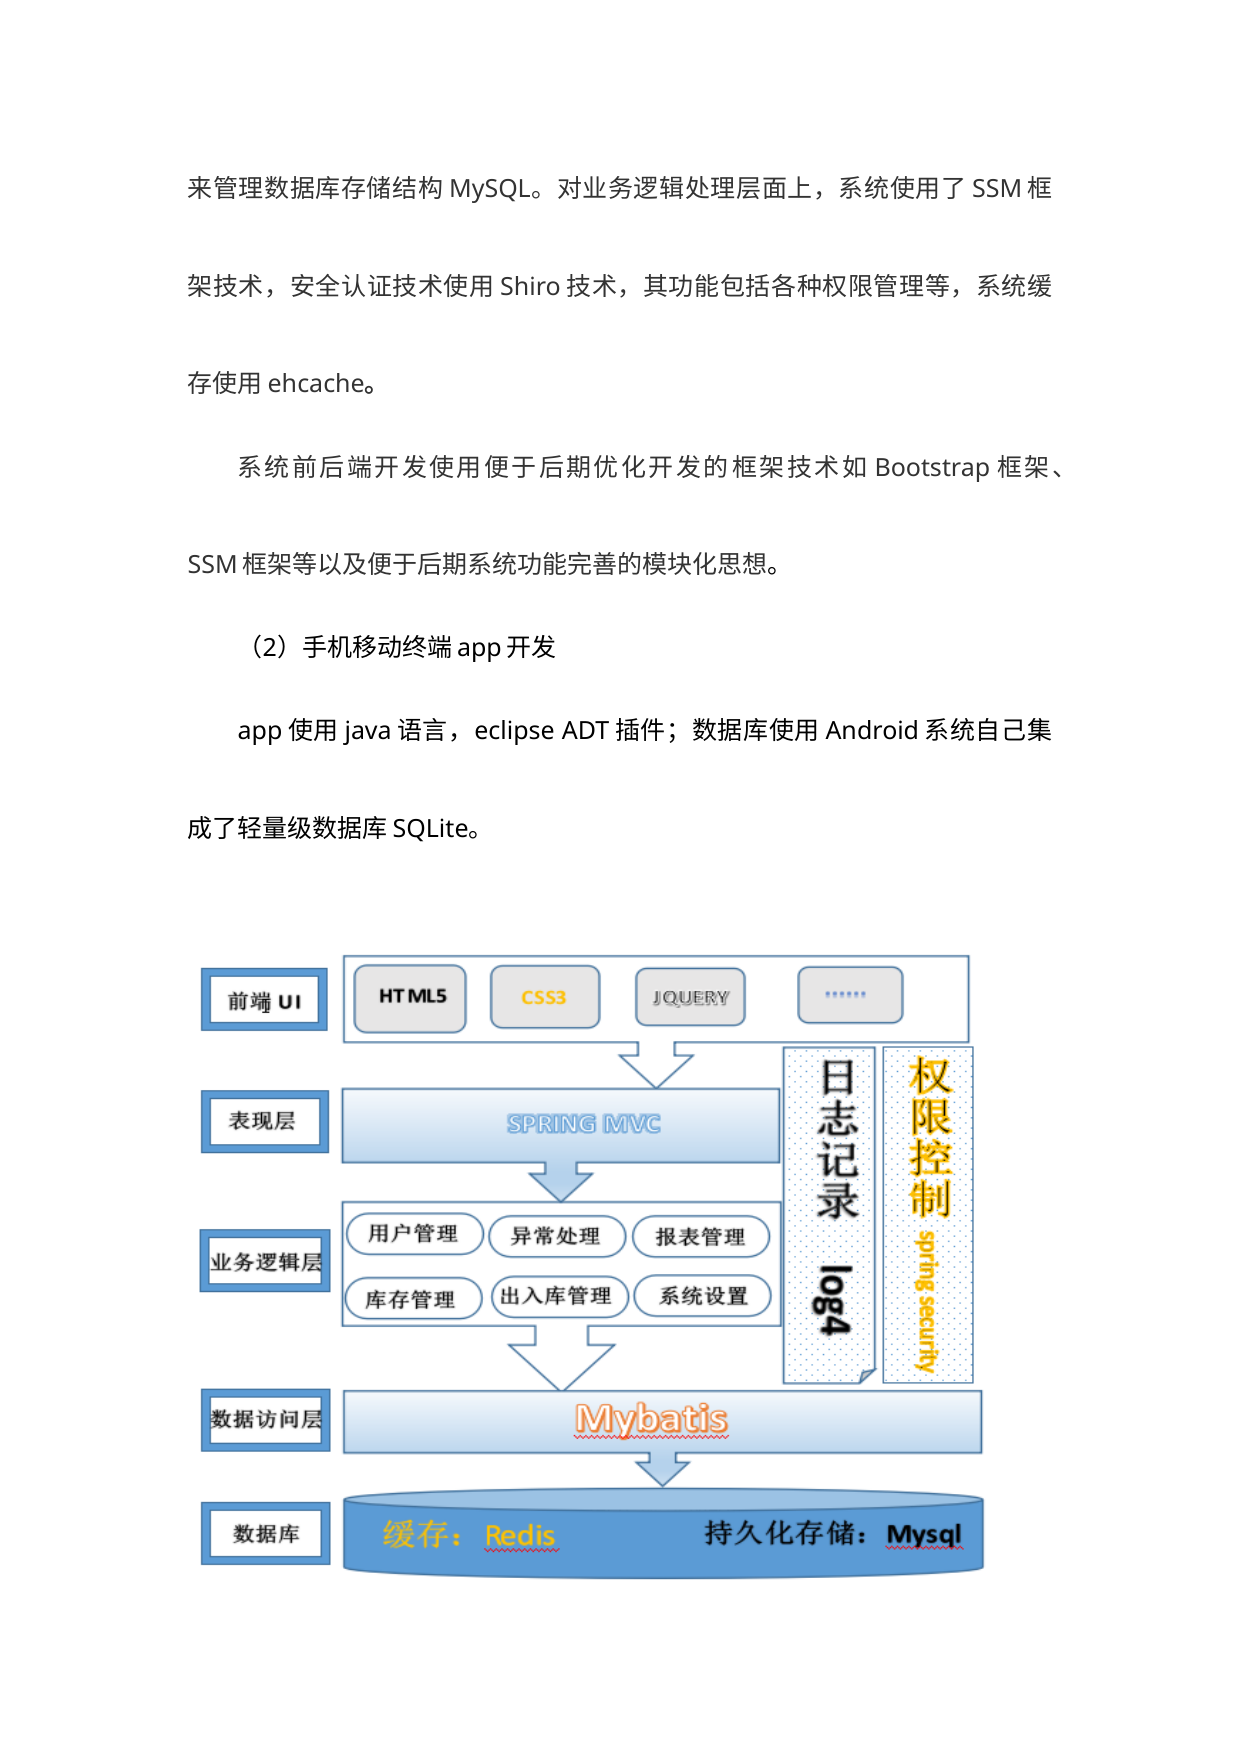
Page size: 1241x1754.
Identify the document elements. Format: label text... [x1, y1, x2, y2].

picture [187, 942, 1008, 1587]
text （2）手机移动终端app开发 [187, 613, 1053, 678]
text app使用java语言，eclipse ADT插件；数据库使用Android系统自己集成了轻量级数据库SQLite。 [187, 696, 1053, 859]
text 系统前后端开发使用便于后期优化开发的框架技术如Bootstrap框架、SSM框架等以及便于后期系统功能完善的模块化思想。 [187, 433, 1053, 595]
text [187, 154, 1053, 414]
